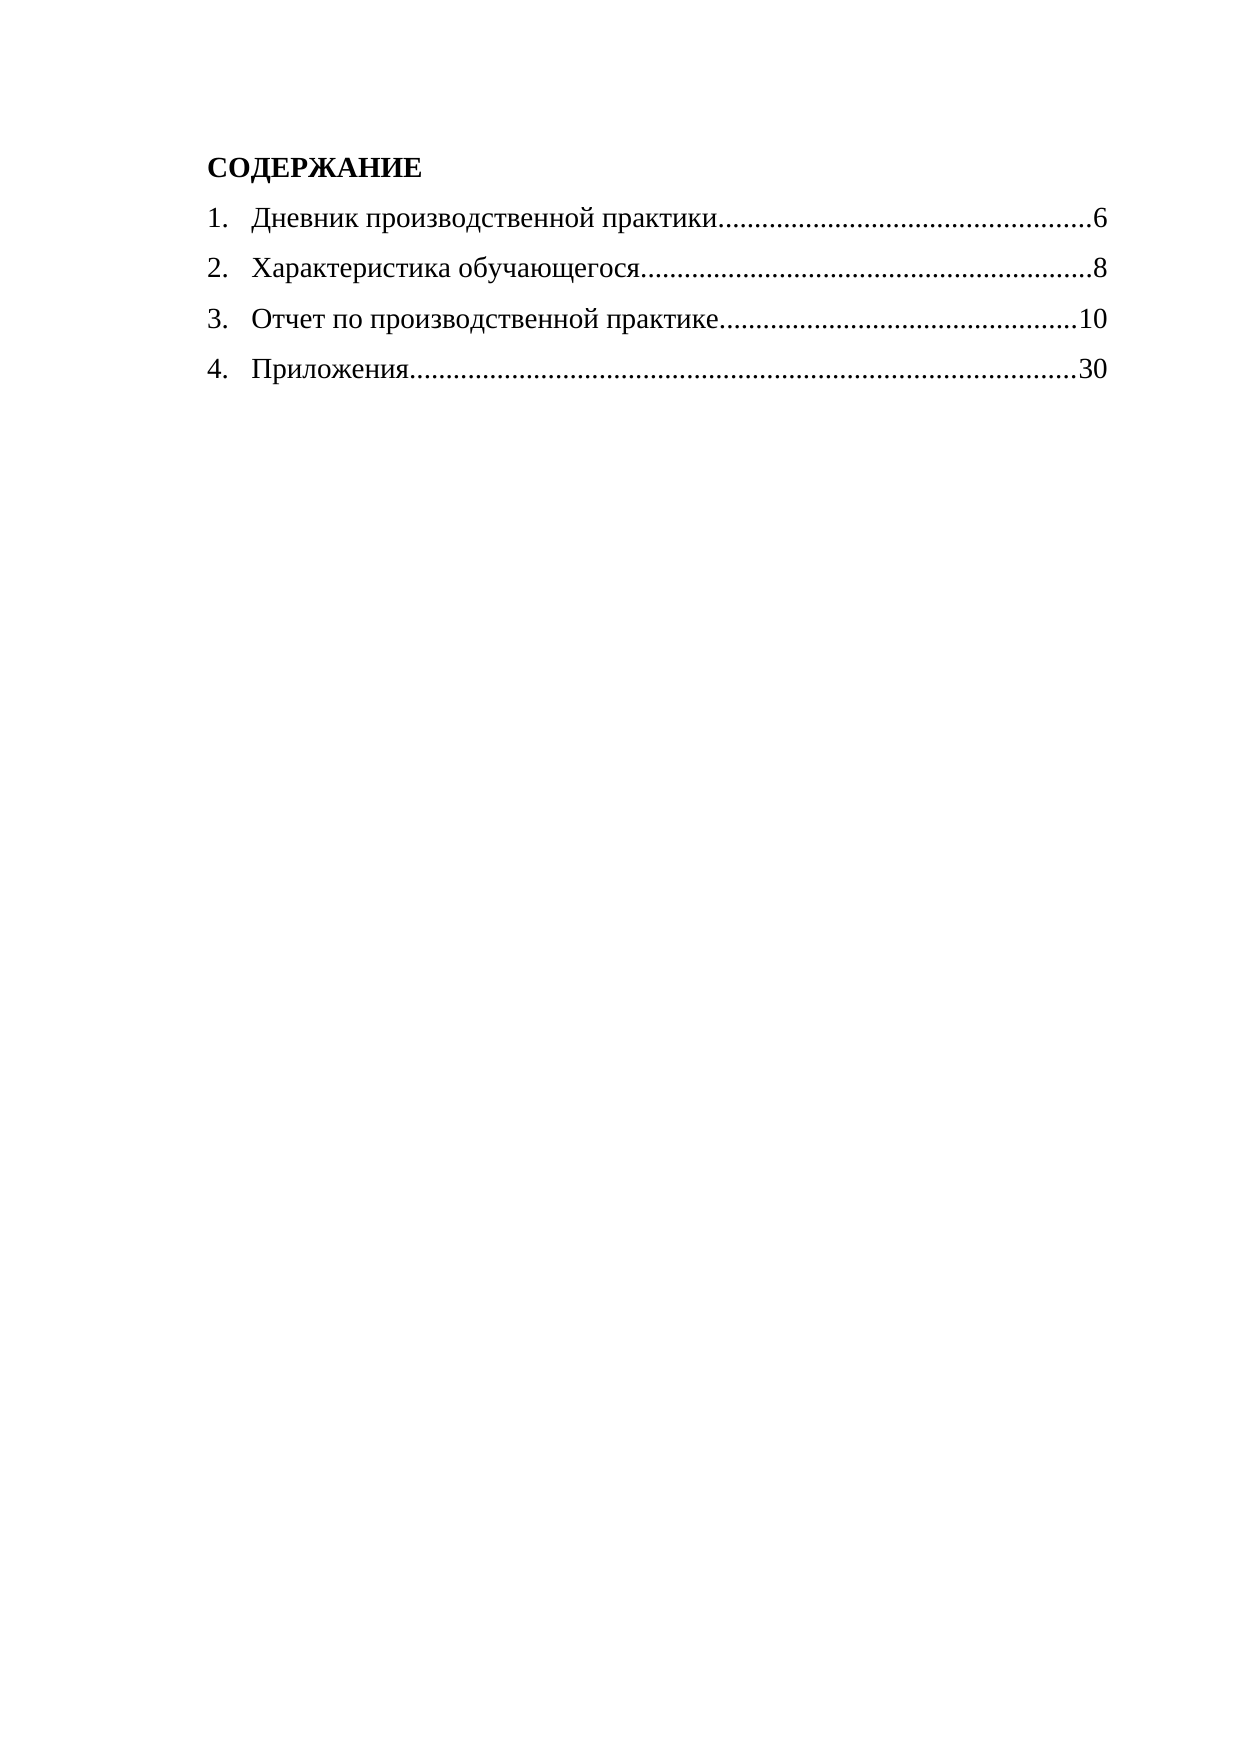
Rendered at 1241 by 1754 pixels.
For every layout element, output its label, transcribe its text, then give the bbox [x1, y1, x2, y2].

list Отчет по производственной практике 10 [133, 301, 1122, 334]
list Дневник производственной практики 6 [133, 200, 1122, 234]
list Характеристика обучающегося 8 [133, 251, 1122, 284]
text СОДЕРЖАНИЕ [133, 150, 1122, 183]
list Приложения 30 [133, 351, 1122, 385]
